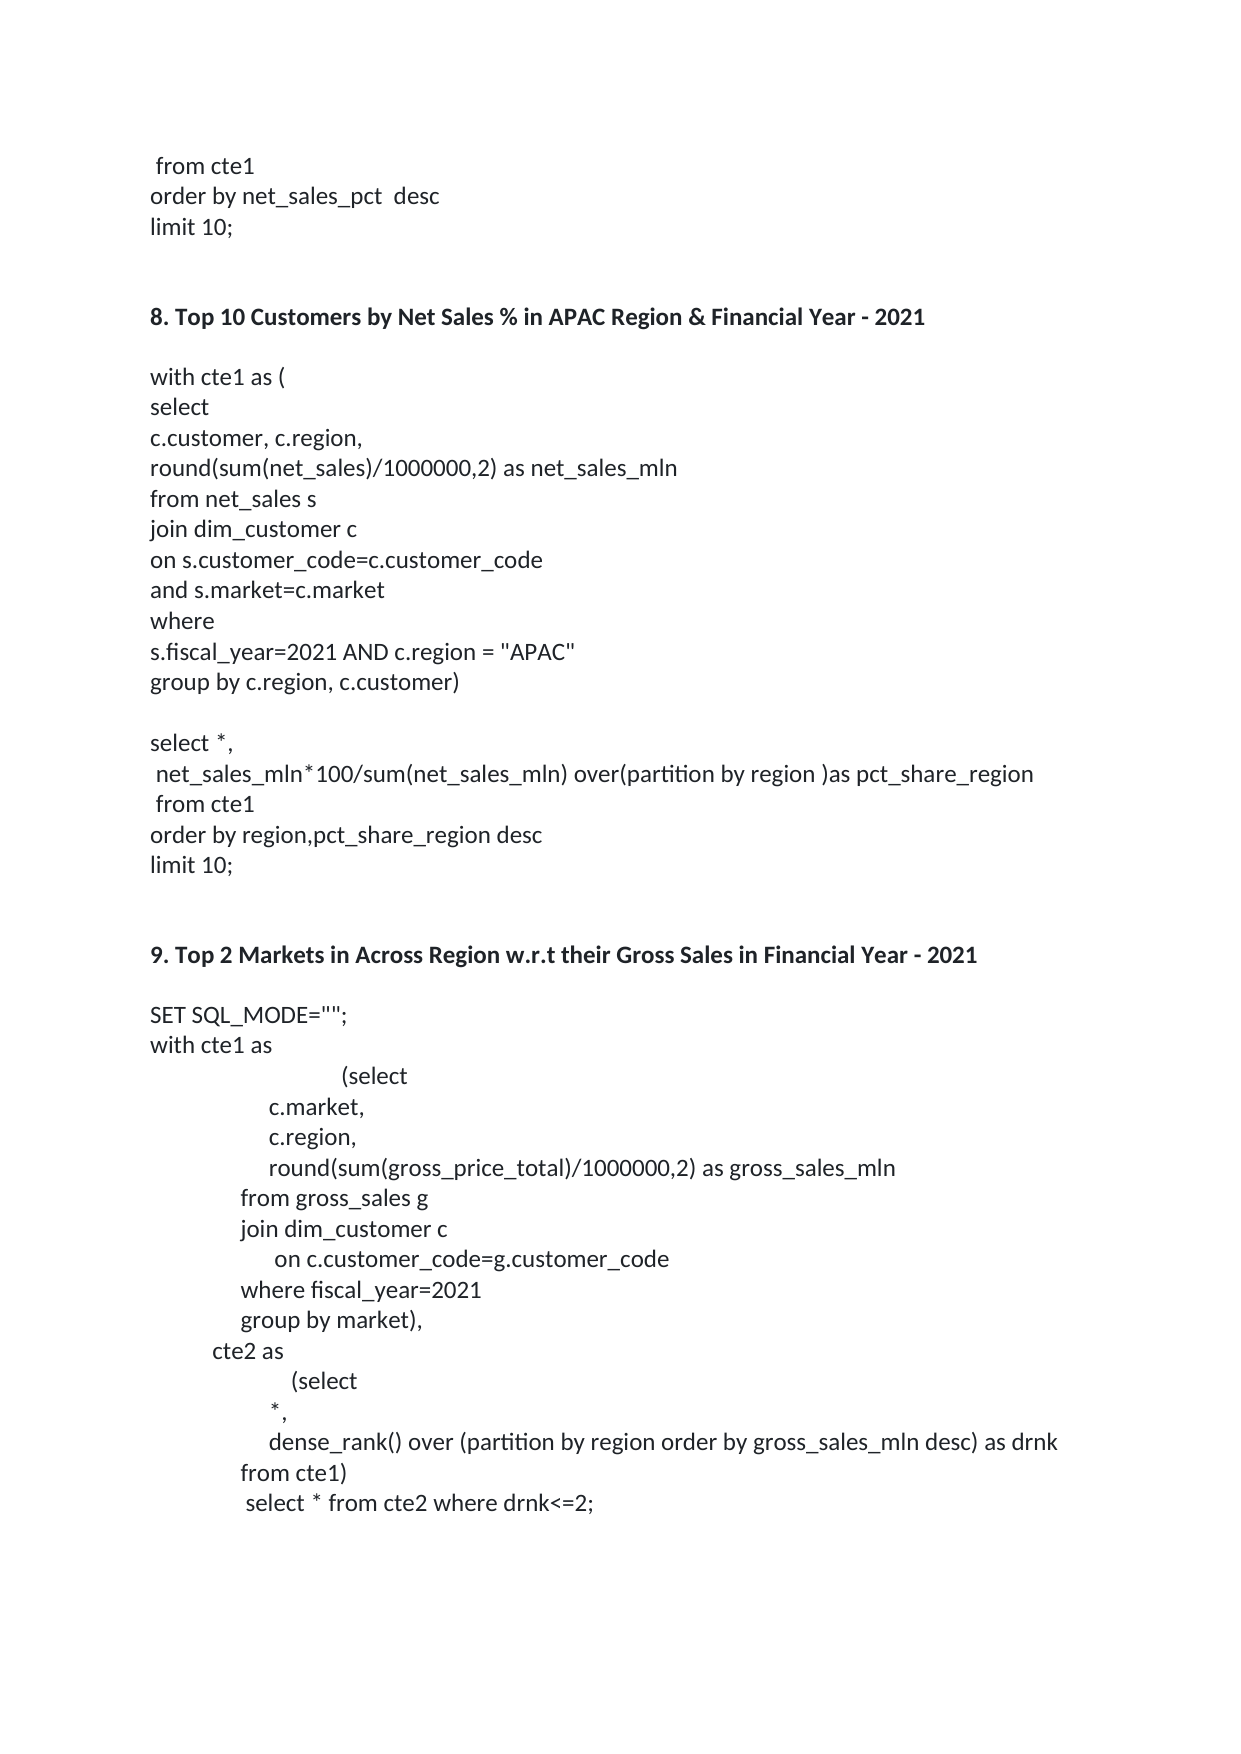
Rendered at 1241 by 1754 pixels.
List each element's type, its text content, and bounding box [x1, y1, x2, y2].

text dense_rank() over (partition by region order by gross_sales_mln desc) as drnk [150, 1426, 1090, 1457]
text 9. Top 2 Markets in Across Region w.r.t their Gross Sales in Financial Year - 2021 [150, 939, 1090, 970]
text order by region,pct_share_region desc [150, 819, 1090, 849]
text 8. Top 10 Customers by Net Sales % in APAC Region & Financial Year - 2021 [150, 301, 1090, 332]
text select [150, 391, 1090, 422]
text with cte1 as [150, 1030, 1090, 1060]
text group by market), [150, 1304, 1090, 1335]
text select * from cte2 where drnk<=2; [150, 1487, 1090, 1518]
text SET SQL_MODE=""; [150, 999, 1090, 1030]
text net_sales_mln*100/sum(net_sales_mln) over(partition by region )as pct_share_region [150, 758, 1090, 788]
text limit 10; [150, 849, 1090, 880]
text c.customer, c.region, [150, 422, 1090, 452]
text on s.customer_code=c.customer_code [150, 544, 1090, 574]
text cte2 as [150, 1335, 1090, 1365]
text round(sum(net_sales)/1000000,2) as net_sales_mln [150, 452, 1090, 483]
text (select [150, 1060, 1090, 1091]
text where [150, 605, 1090, 636]
text where fiscal_year=2021 [150, 1274, 1090, 1304]
text from cte1 [150, 150, 1090, 181]
text from cte1) [150, 1457, 1090, 1487]
text from cte1 [150, 788, 1090, 819]
text group by c.region, c.customer) [150, 666, 1090, 697]
text c.market, [150, 1091, 1090, 1121]
text select *, [150, 727, 1090, 758]
text order by net_sales_pct desc [150, 181, 1090, 211]
text with cte1 as ( [150, 361, 1090, 391]
text and s.market=c.market [150, 574, 1090, 605]
text from net_sales s [150, 483, 1090, 513]
text join dim_customer c [150, 1213, 1090, 1243]
text limit 10; [150, 211, 1090, 242]
text join dim_customer c [150, 513, 1090, 544]
text c.region, [150, 1121, 1090, 1152]
text (select [150, 1365, 1090, 1396]
text *, [150, 1396, 1090, 1426]
text from gross_sales g [150, 1182, 1090, 1213]
text s.fiscal_year=2021 AND c.region = "APAC" [150, 636, 1090, 666]
text on c.customer_code=g.customer_code [150, 1243, 1090, 1274]
text round(sum(gross_price_total)/1000000,2) as gross_sales_mln [150, 1152, 1090, 1182]
